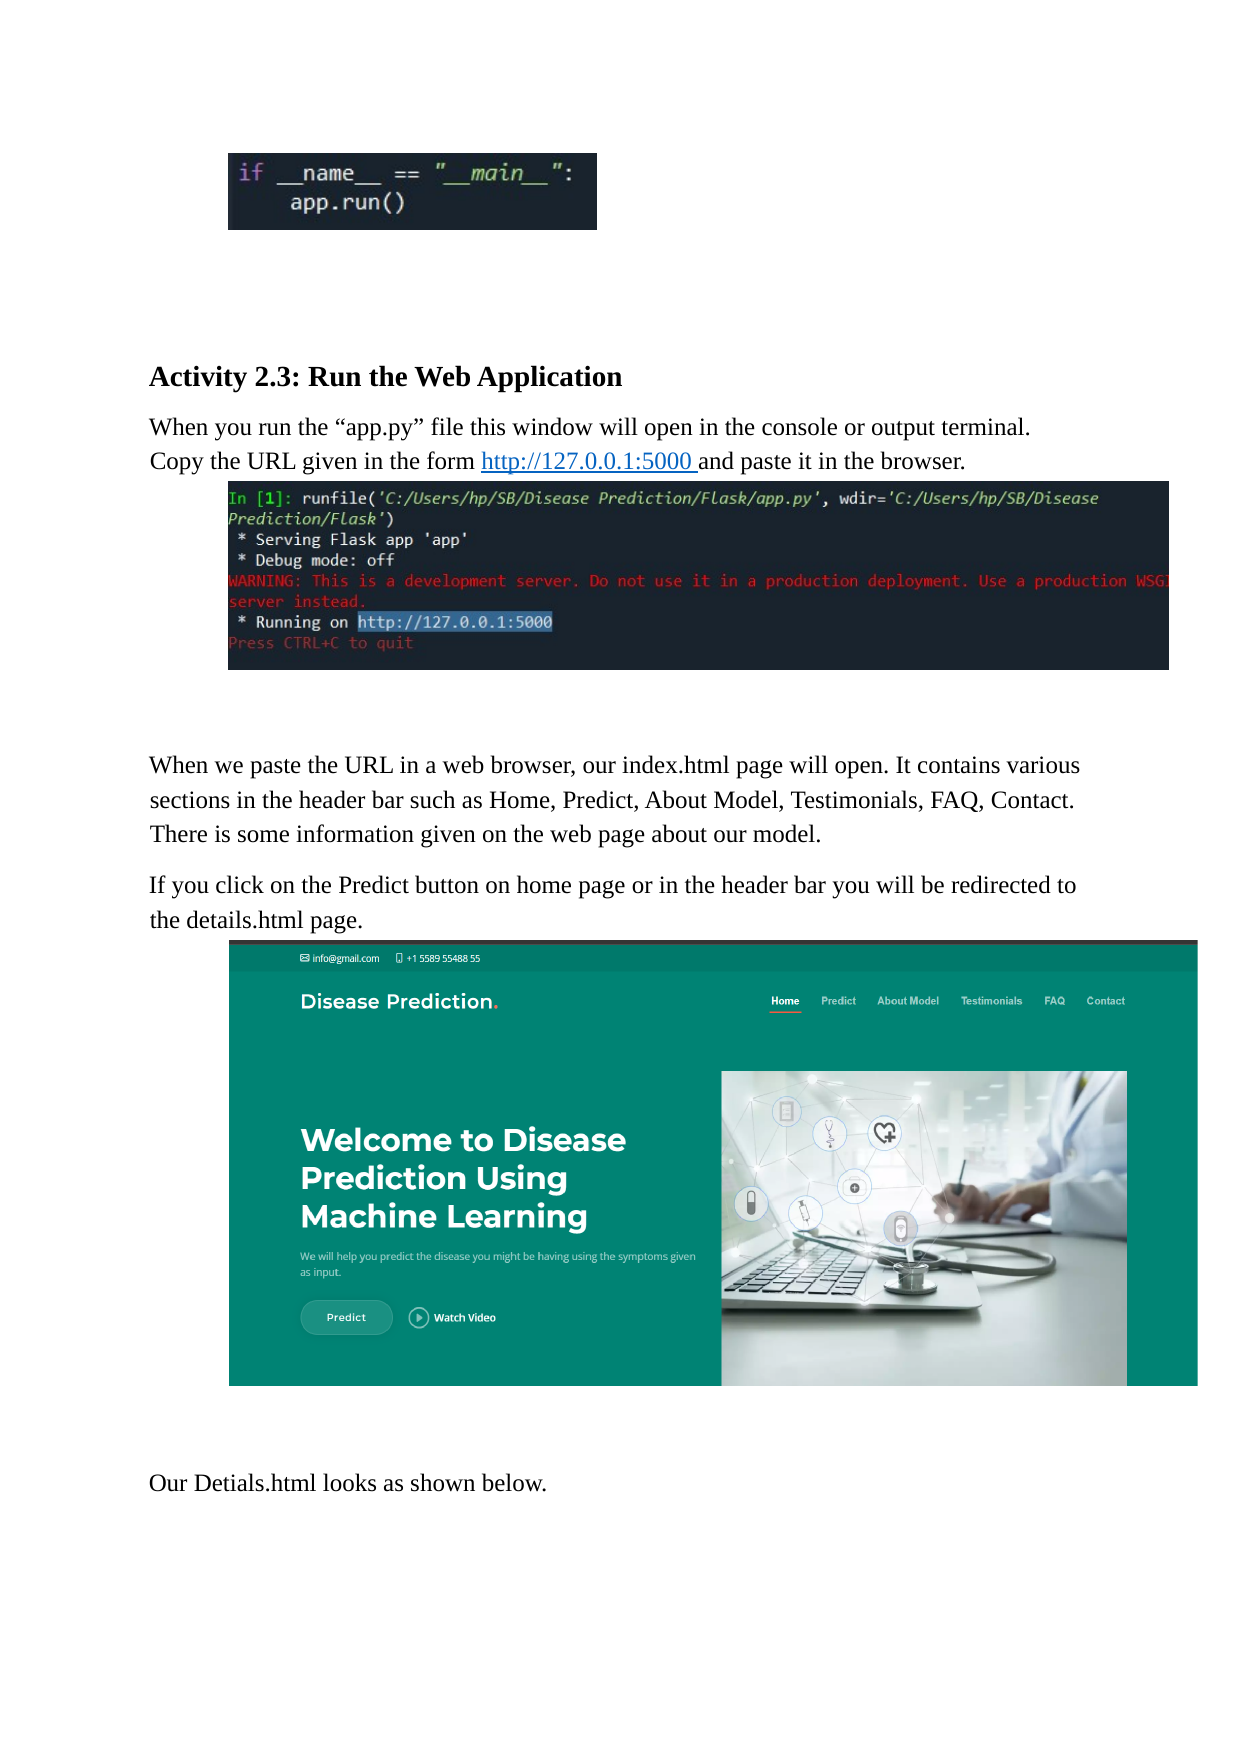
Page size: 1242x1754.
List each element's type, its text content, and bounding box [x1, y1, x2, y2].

text If you click on the Predict button on home page or in the header bar you will be redirected to the details.html page. [148, 870, 1087, 933]
subtitle Activity 2.3: Run the Web Application [148, 359, 1089, 393]
picture [228, 481, 1169, 670]
text Our Detials.html looks as shown below. [148, 1468, 1087, 1496]
text When you run the “app.py” file this window will open in the console or output terminal. Copy the URL given in the form http://127.0.0.1:5000 and paste it in the browser. [148, 412, 1087, 475]
picture [228, 153, 597, 230]
picture [228, 939, 1198, 1387]
text When we paste the URL in a web browser, our index.html page will open. It contains various sections in the header bar such as Home, Predict, About Model, Testimonials, FAQ, Contact. There is some information given on the web page about our model. [148, 750, 1087, 848]
